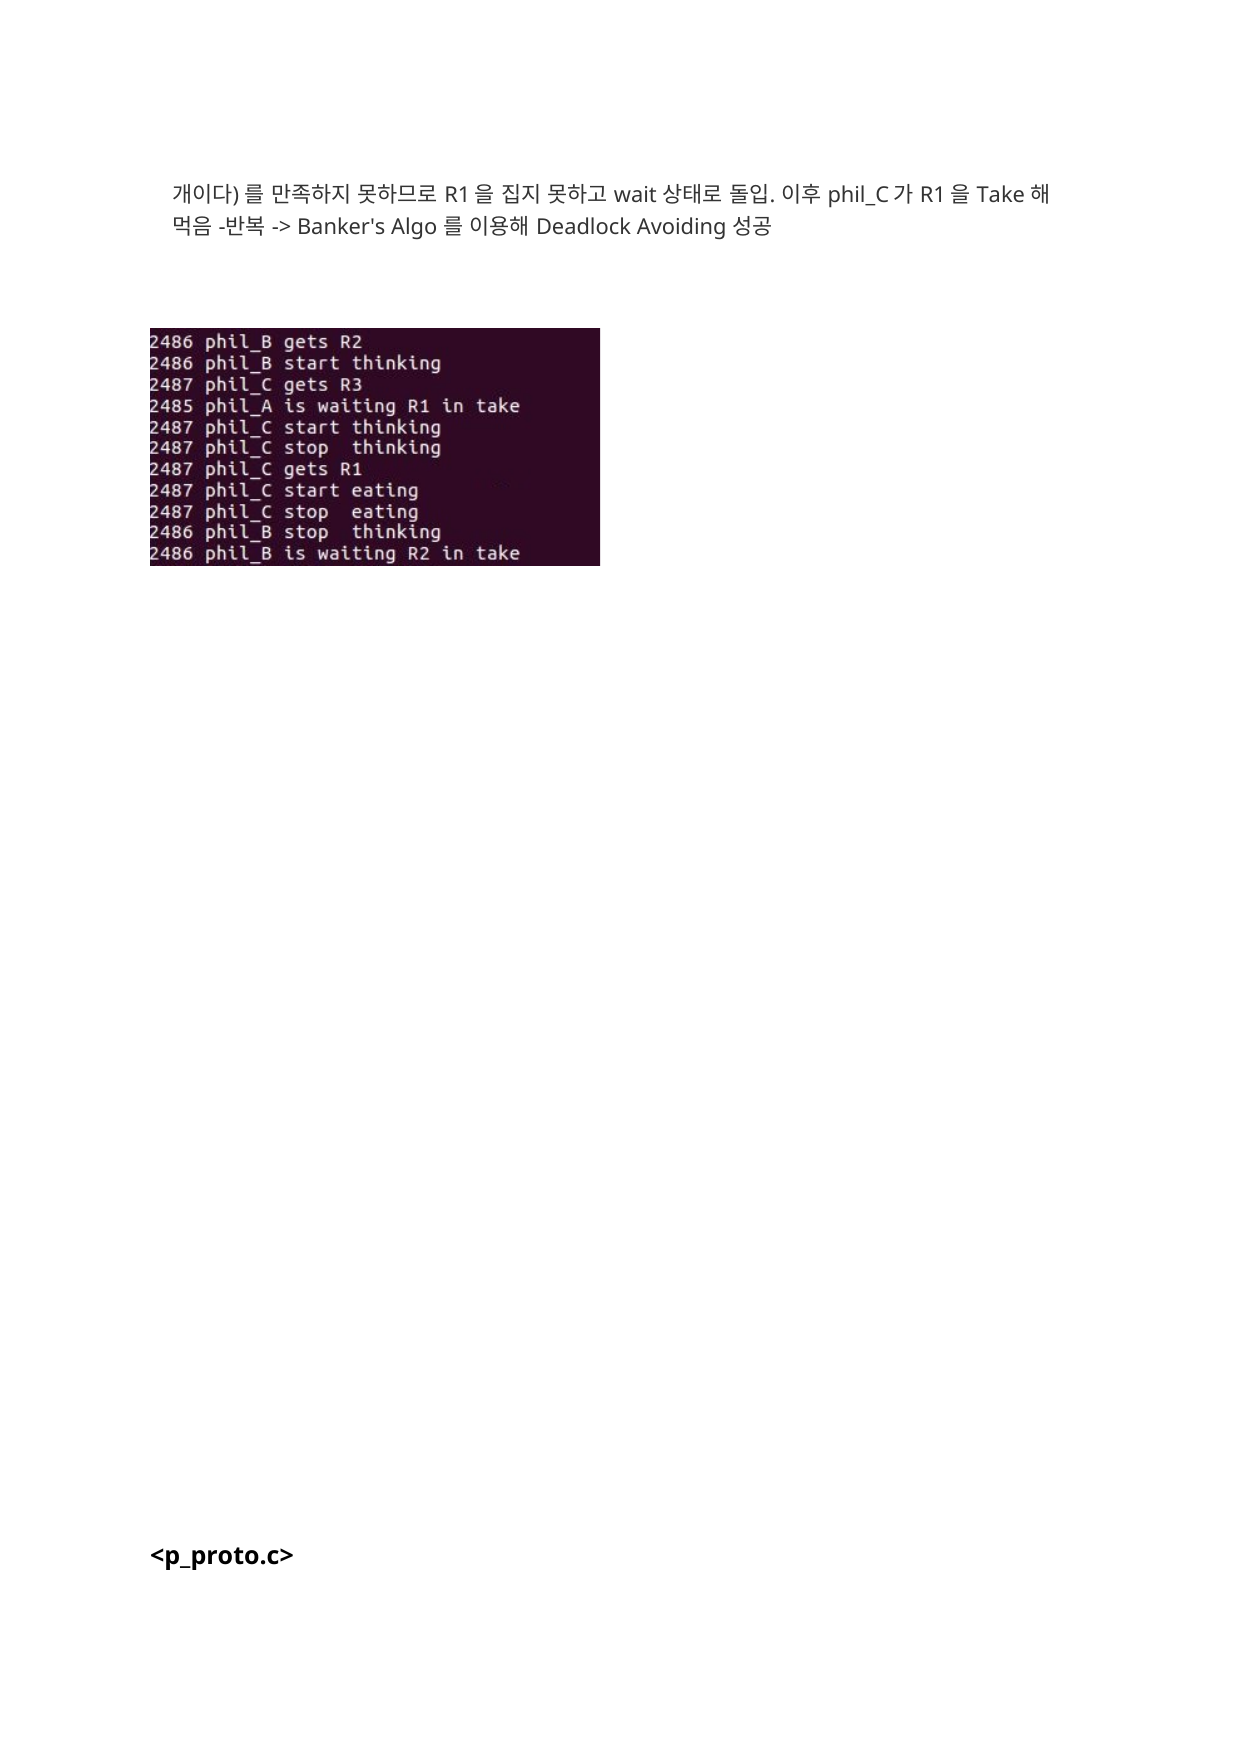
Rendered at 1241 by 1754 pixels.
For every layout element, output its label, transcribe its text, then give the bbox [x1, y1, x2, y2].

picture [150, 328, 600, 566]
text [150, 177, 1090, 241]
text <p_proto.c> [150, 1538, 1090, 1572]
